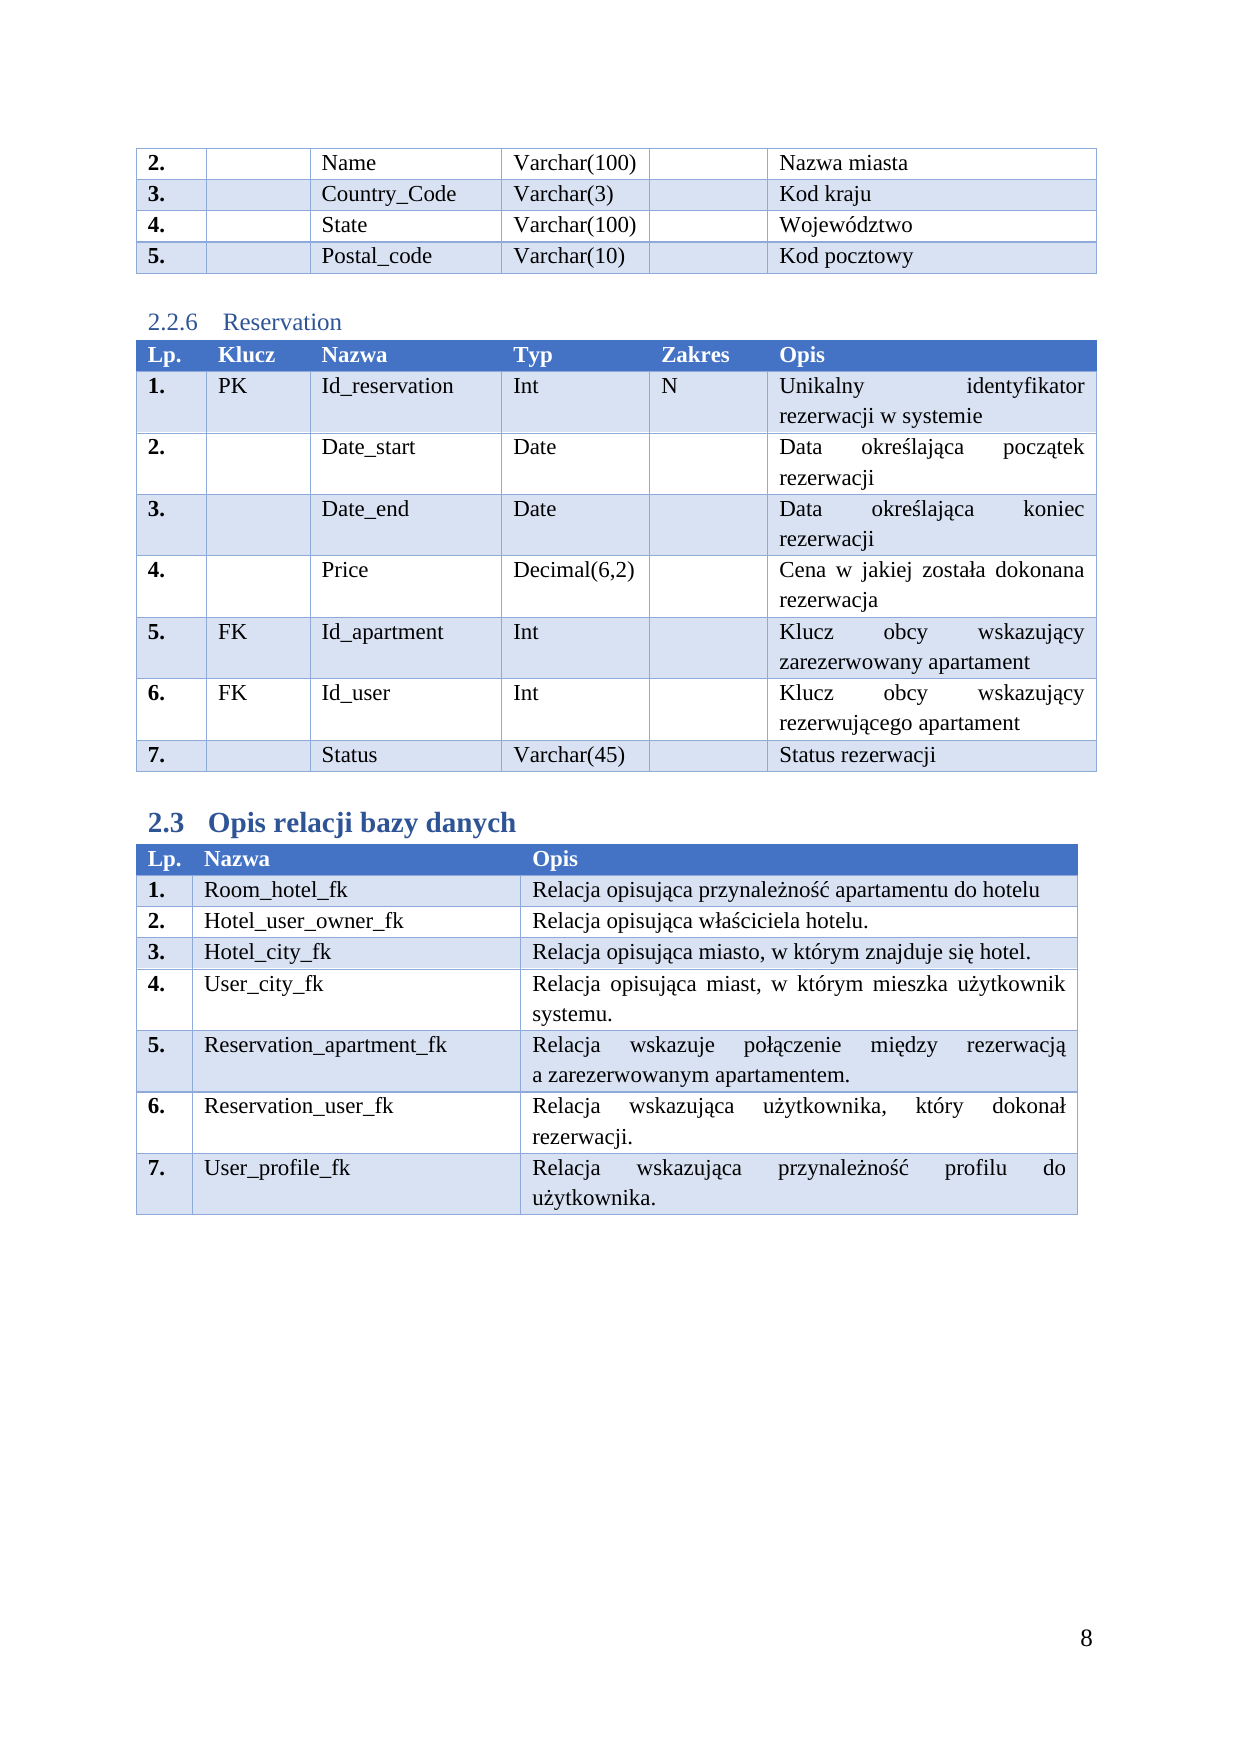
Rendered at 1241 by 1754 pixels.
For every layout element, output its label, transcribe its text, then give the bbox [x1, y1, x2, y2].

table_cell Varchar(10) [502, 243, 649, 273]
table_cell Room_hotel_fk [193, 876, 520, 906]
table_cell 2. [137, 434, 206, 494]
table_cell 3. [137, 180, 206, 210]
table_cell [207, 211, 310, 241]
table_cell Relacja opisująca miasto, w którym znajduje się hotel. [521, 938, 1077, 968]
table_cell [650, 211, 767, 241]
table_cell 2. [137, 907, 192, 937]
table_cell Kod kraju [768, 180, 1096, 210]
table_cell Name [311, 149, 501, 179]
subtitle Reservation [148, 307, 1093, 335]
table_cell Nazwa miasta [768, 149, 1096, 179]
table_cell [207, 149, 310, 179]
table_cell Województwo [768, 211, 1096, 241]
table_cell Klucz obcy wskazujący rezerwującego apartament [768, 679, 1096, 740]
subtitle Opis relacji bazy danych [148, 805, 1093, 838]
table_cell User_profile_fk [193, 1154, 520, 1214]
table_cell [650, 679, 767, 740]
table_cell 5. [137, 243, 206, 273]
table_cell Relacja wskazuje połączenie między rezerwacją a zarezerwowanym apartamentem. [521, 1031, 1077, 1091]
table_header Zakres [650, 341, 767, 371]
table_cell [650, 243, 767, 273]
table_cell Status rezerwacji [768, 741, 1096, 771]
table_cell 6. [137, 679, 206, 740]
table_cell State [311, 211, 501, 241]
table_cell Relacja opisująca przynależność apartamentu do hotelu [521, 876, 1077, 906]
table_cell Int [502, 679, 649, 740]
table_cell [650, 149, 767, 179]
table_cell Relacja opisująca właściciela hotelu. [521, 907, 1077, 937]
table_cell Status [311, 741, 501, 771]
table_cell [650, 180, 767, 210]
table_cell 3. [137, 938, 192, 968]
table_cell 4. [137, 970, 192, 1030]
table_header Nazwa [311, 341, 501, 371]
table_cell Varchar(100) [502, 211, 649, 241]
table_header Opis [521, 845, 1077, 875]
table_cell [650, 495, 767, 555]
table_cell [207, 741, 310, 771]
table_cell Date_start [311, 434, 501, 494]
table_cell Id_reservation [311, 372, 501, 432]
table_cell Id_apartment [311, 618, 501, 678]
table_cell User_city_fk [193, 970, 520, 1030]
table_cell Klucz obcy wskazujący zarezerwowany apartament [768, 618, 1096, 678]
table_cell N [650, 372, 767, 432]
table_cell Int [502, 372, 649, 432]
table_cell FK [207, 618, 310, 678]
table_cell Id_user [311, 679, 501, 740]
table_cell Relacja opisująca miast, w którym mieszka użytkownik systemu. [521, 970, 1077, 1030]
table_cell 7. [137, 1154, 192, 1214]
table_cell Hotel_city_fk [193, 938, 520, 968]
table_cell 7. [137, 741, 206, 771]
table_cell Country_Code [311, 180, 501, 210]
table_cell Int [502, 618, 649, 678]
table_cell Data określająca początek rezerwacji [768, 434, 1096, 494]
table_cell [650, 434, 767, 494]
table_cell Price [311, 556, 501, 617]
table_cell 2. [137, 149, 206, 179]
table_cell [650, 556, 767, 617]
table_cell Decimal(6,2) [502, 556, 649, 617]
table_cell [207, 556, 310, 617]
table_cell [650, 741, 767, 771]
table_cell Varchar(3) [502, 180, 649, 210]
table_cell Kod pocztowy [768, 243, 1096, 273]
table_header Typ [502, 341, 649, 371]
table_cell Varchar(45) [502, 741, 649, 771]
table_cell 4. [137, 211, 206, 241]
table_cell Cena w jakiej została dokonana rezerwacja [768, 556, 1096, 617]
table_cell 6. [137, 1093, 192, 1153]
table_cell PK [207, 372, 310, 432]
table_cell 5. [137, 618, 206, 678]
table_header Lp. [137, 845, 192, 875]
table_cell 5. [137, 1031, 192, 1091]
table_cell Date [502, 434, 649, 494]
table_cell Relacja wskazująca przynależność profilu do użytkownika. [521, 1154, 1077, 1214]
table_cell [207, 180, 310, 210]
table_cell Reservation_user_fk [193, 1093, 520, 1153]
table_cell Data określająca koniec rezerwacji [768, 495, 1096, 555]
table_cell [650, 618, 767, 678]
table_header Lp. [137, 341, 206, 371]
table_cell Relacja wskazująca użytkownika, który dokonał rezerwacji. [521, 1093, 1077, 1153]
table_cell Date_end [311, 495, 501, 555]
table_cell Reservation_apartment_fk [193, 1031, 520, 1091]
table_cell 4. [137, 556, 206, 617]
table_header Opis [768, 341, 1096, 371]
table_cell [207, 495, 310, 555]
table_cell 1. [137, 876, 192, 906]
table_cell 1. [137, 372, 206, 432]
table_cell 3. [137, 495, 206, 555]
table_cell Varchar(100) [502, 149, 649, 179]
table_cell Date [502, 495, 649, 555]
table_cell Postal_code [311, 243, 501, 273]
table_cell [207, 243, 310, 273]
table_cell [207, 434, 310, 494]
table_header Klucz [207, 341, 310, 371]
table_cell FK [207, 679, 310, 740]
table_cell Unikalny identyfikator rezerwacji w systemie [768, 372, 1096, 432]
table_header Nazwa [193, 845, 520, 875]
table_cell Hotel_user_owner_fk [193, 907, 520, 937]
